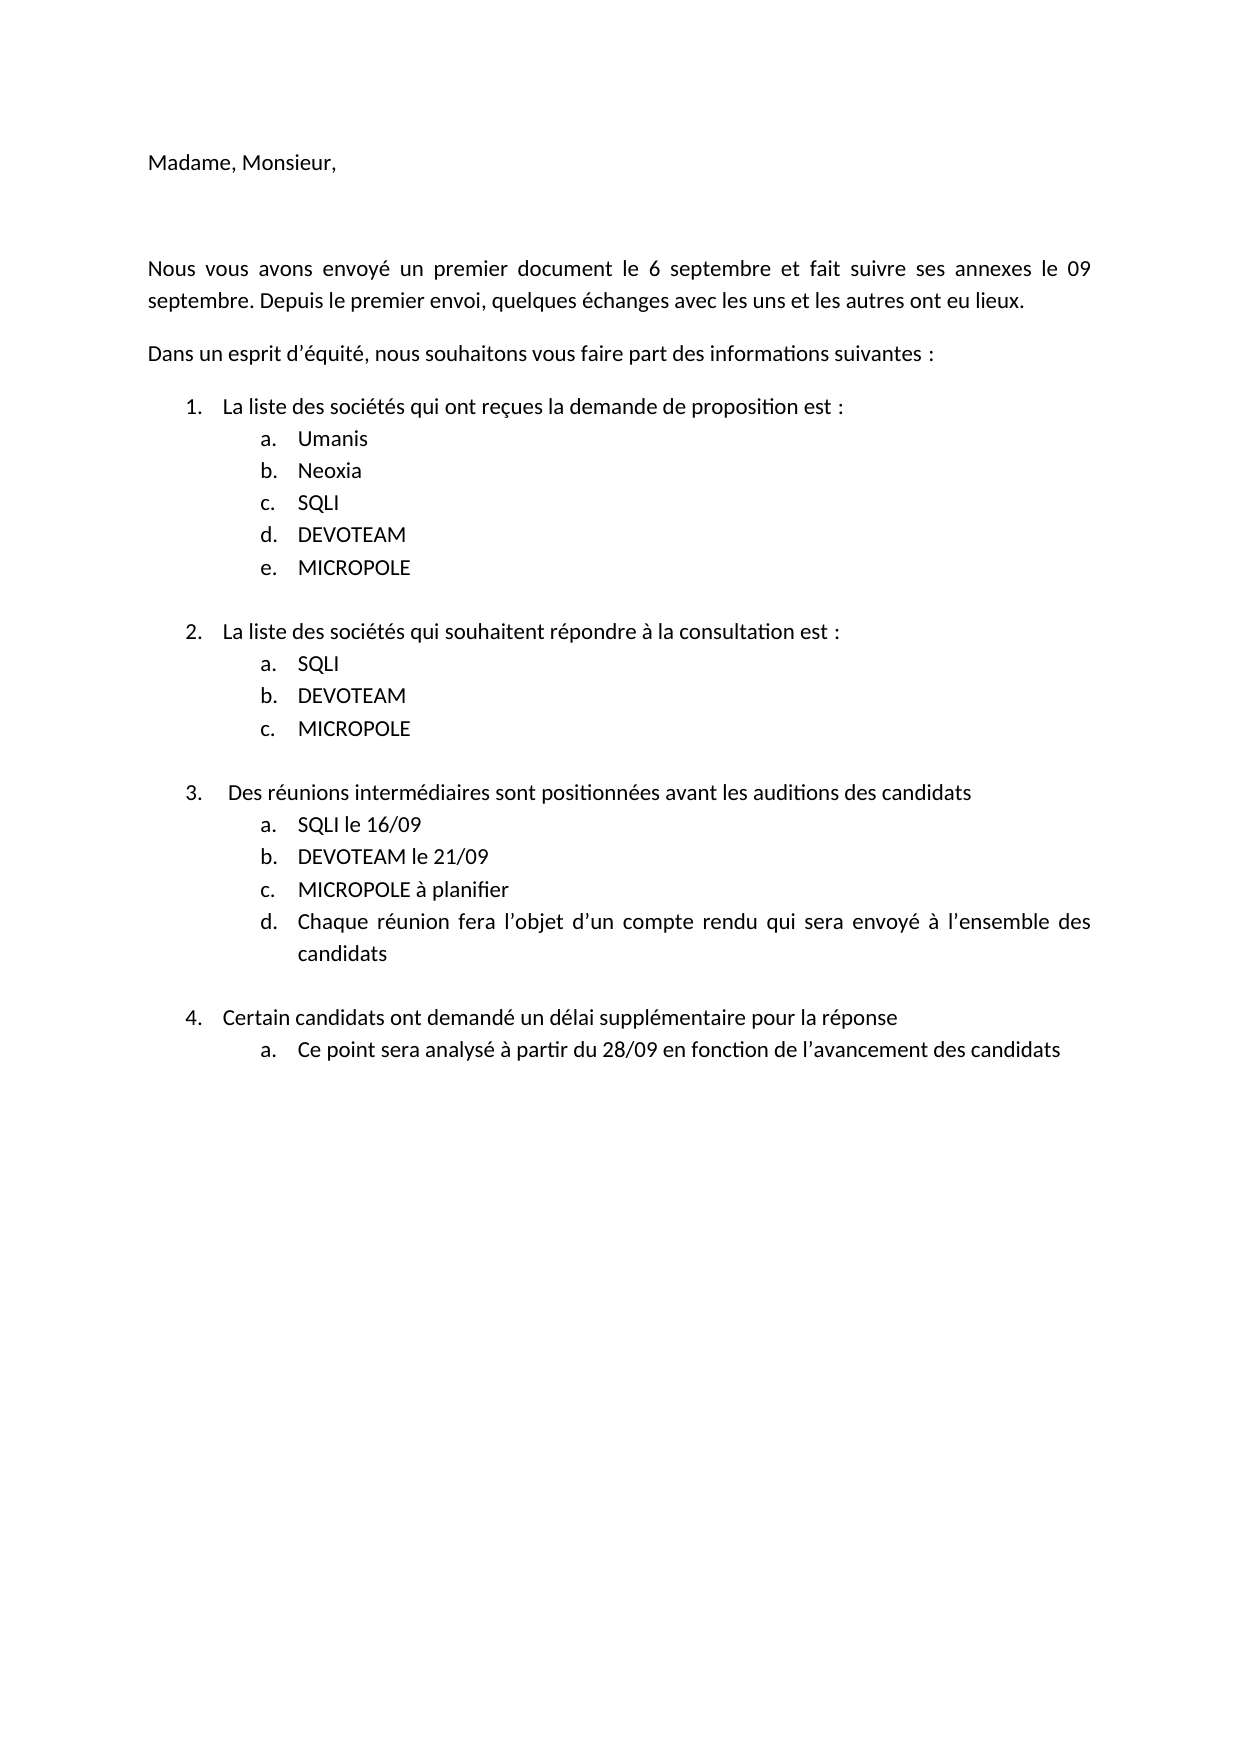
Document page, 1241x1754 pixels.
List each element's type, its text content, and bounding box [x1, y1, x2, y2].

list MICROPOLE à planifier [260, 875, 1093, 903]
list SQLI [260, 488, 1093, 516]
list Neoxia [260, 456, 1093, 484]
list Certain candidats ont demandé un délai supplémentaire pour la réponse [185, 1003, 1093, 1031]
list SQLI [260, 649, 1093, 677]
list La liste des sociétés qui souhaitent répondre à la consultation est : [185, 617, 1093, 645]
list Des réunions intermédiaires sont positionnées avant les auditions des candidats [185, 778, 1093, 806]
list MICROPOLE [260, 553, 1093, 581]
list La liste des sociétés qui ont reçues la demande de proposition est : [185, 392, 1093, 420]
list Ce point sera analysé à partir du 28/09 en fonction de l’avancement des candidats [260, 1036, 1093, 1064]
list Chaque réunion fera l’objet d’un compte rendu qui sera envoyé à l’ensemble des candidats [260, 907, 1093, 967]
list DEVOTEAM [260, 521, 1093, 549]
text Madame, Monsieur, [148, 148, 1093, 176]
list DEVOTEAM le 21/09 [260, 842, 1093, 871]
list MICROPOLE [260, 714, 1093, 742]
list Umanis [260, 424, 1093, 452]
list DEVOTEAM [260, 682, 1093, 709]
list SQLI le 16/09 [260, 810, 1093, 838]
text Dans un esprit d’équité, nous souhaitons vous faire part des informations suivantes : [148, 339, 1093, 367]
text Nous vous avons envoyé un premier document le 6 septembre et fait suivre ses annexes le 09 septembre. Depuis le premier envoi, quelques échanges avec les uns et les autres ont eu lieux. [148, 254, 1093, 314]
